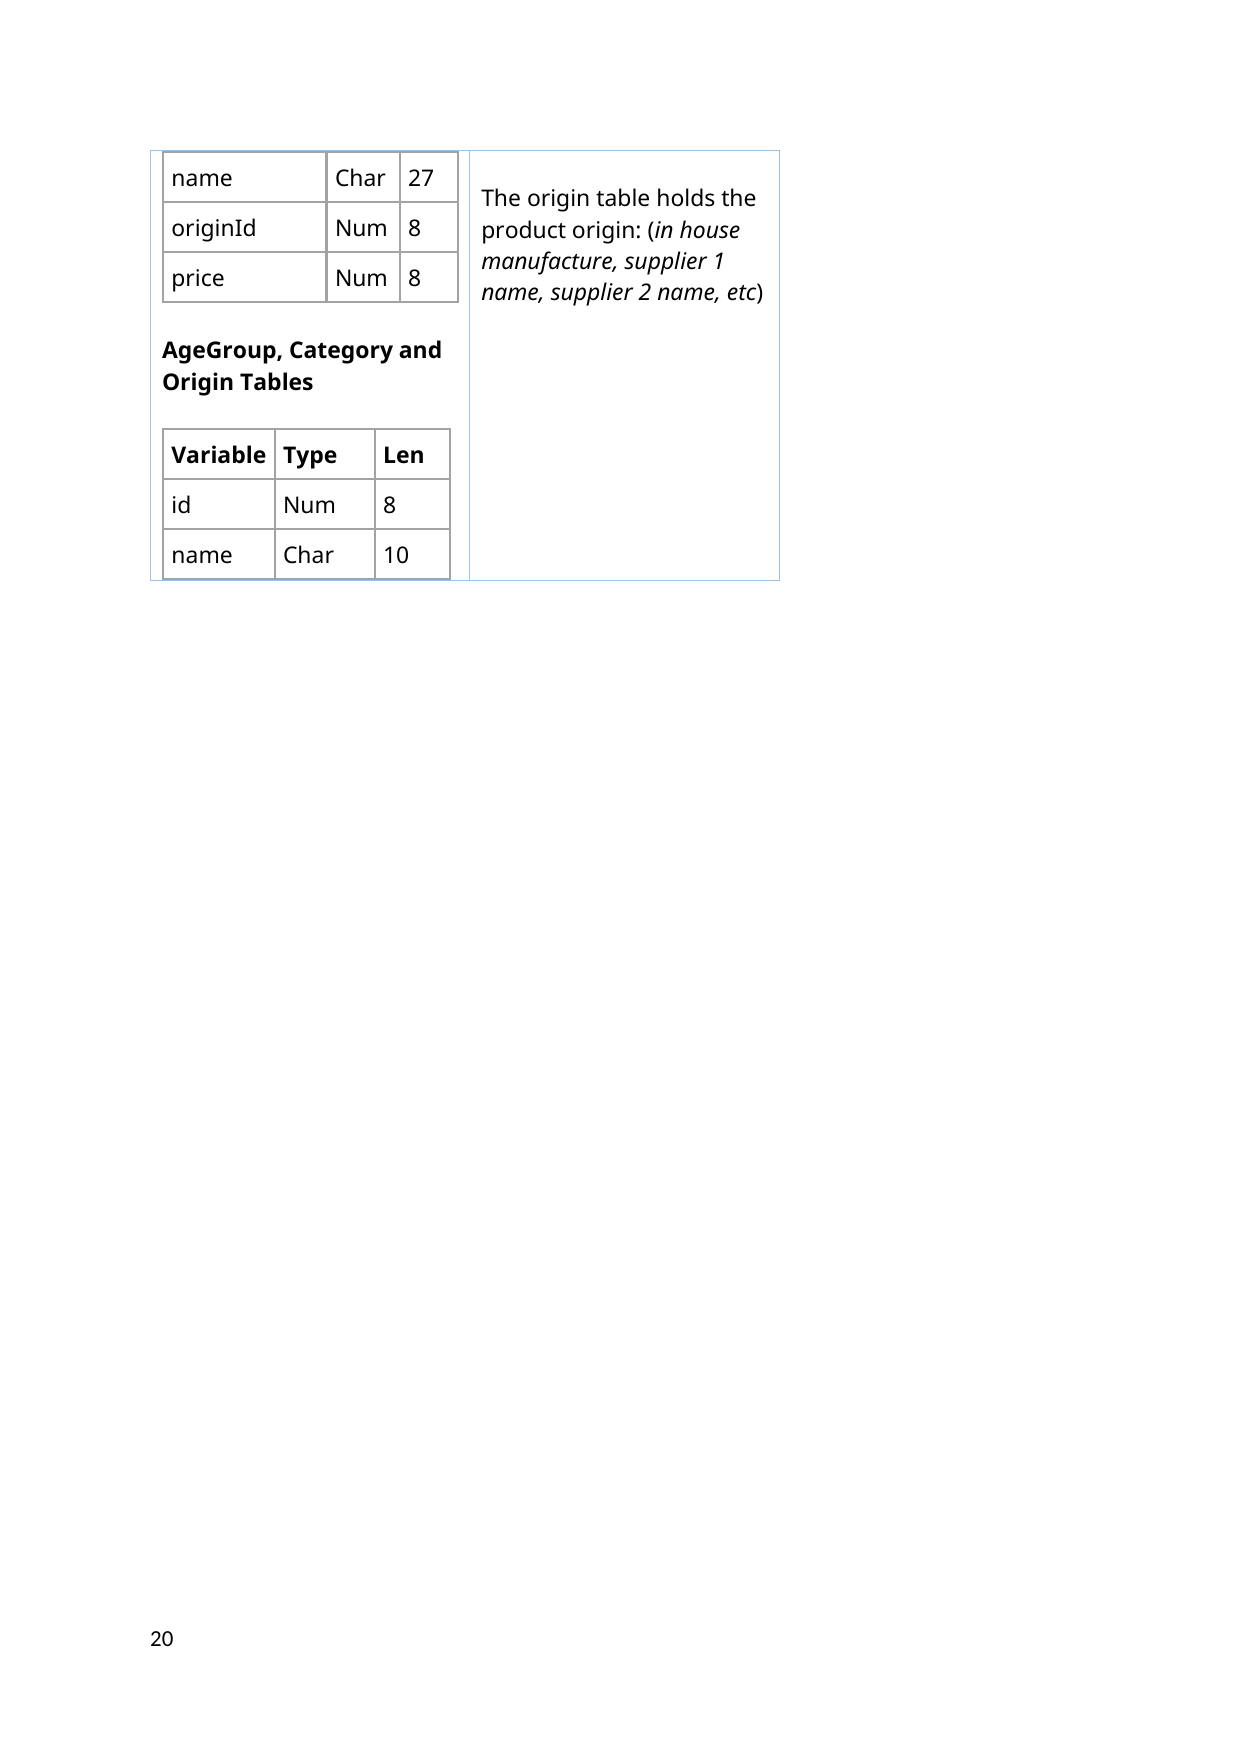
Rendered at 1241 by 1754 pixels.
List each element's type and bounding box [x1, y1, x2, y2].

table_cell [470, 151, 779, 580]
table_cell [151, 151, 469, 580]
